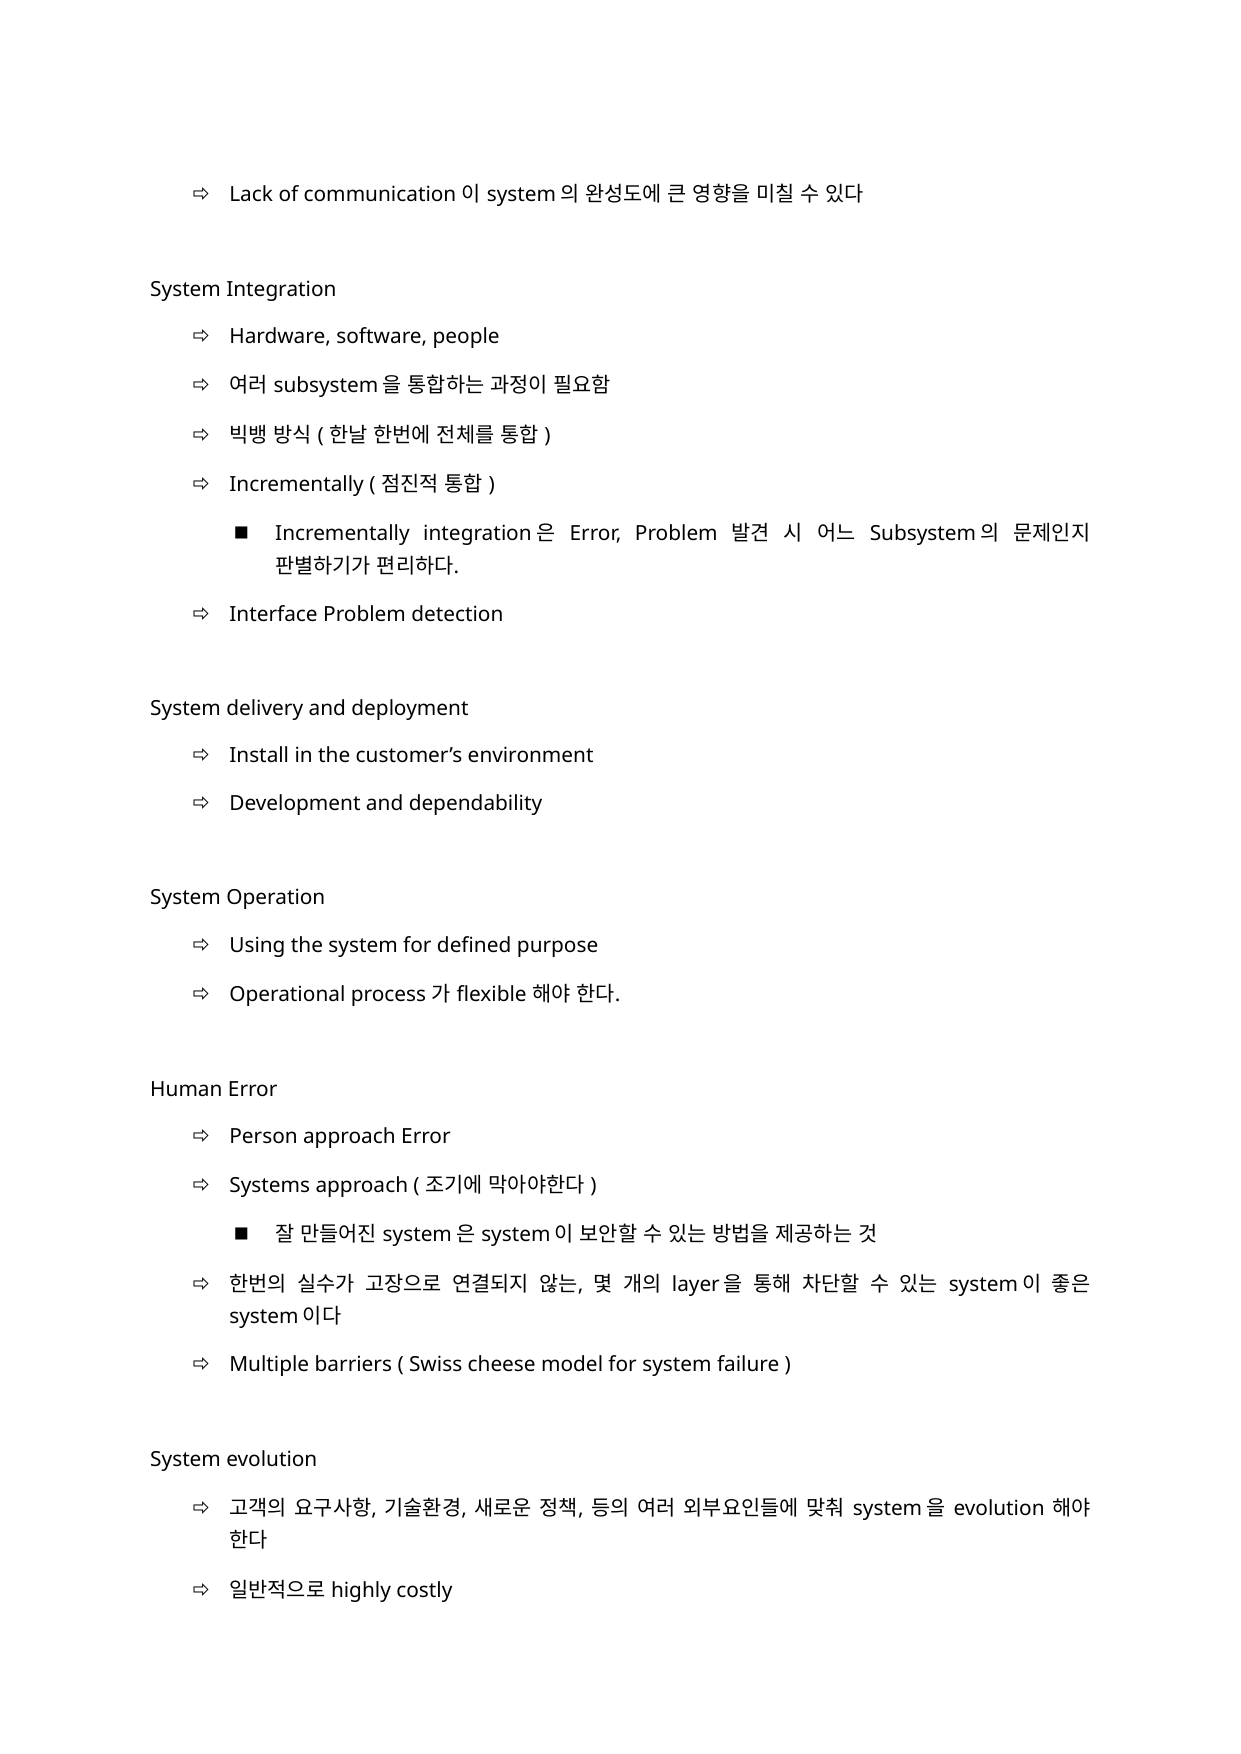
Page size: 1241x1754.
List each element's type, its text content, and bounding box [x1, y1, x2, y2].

list Hardware, software, people [192, 321, 1090, 349]
list Install in the customer’s environment [192, 741, 1090, 769]
list Systems approach ( 조기에 막아야한다 ) [192, 1168, 1090, 1198]
list 한번의 실수가 고장으로 연결되지 않는, 몇 개의 layer을 통해 차단할 수 있는 system이 좋은 system이다 [192, 1267, 1090, 1330]
list Multiple barriers ( Swiss cheese model for system failure ) [192, 1349, 1090, 1377]
list Interface Problem detection [192, 599, 1090, 627]
list 빅뱅 방식 ( 한날 한번에 전체를 통합 ) [192, 418, 1090, 448]
list 일반적으로 highly costly [192, 1573, 1090, 1603]
text Human Error [150, 1074, 1090, 1102]
list Incrementally integration은 Error, Problem 발견 시 어느 Subsystem의 문제인지 판별하기가 편리하다. [233, 517, 1090, 579]
list Development and dependability [192, 788, 1090, 816]
text System delivery and deployment [150, 693, 1090, 722]
text System Operation [150, 882, 1090, 911]
list Using the system for defined purpose [192, 930, 1090, 958]
list Person approach Error [192, 1121, 1090, 1149]
text System Integration [150, 274, 1090, 302]
list Incrementally ( 점진적 통합 ) [192, 467, 1090, 497]
list Operational process 가 flexible 해야 한다. [192, 977, 1090, 1007]
list 잘 만들어진 system은 system이 보안할 수 있는 방법을 제공하는 것 [233, 1218, 1090, 1248]
text System evolution [150, 1444, 1090, 1472]
list Lack of communication 이 system의 완성도에 큰 영향을 미칠 수 있다 [192, 177, 1090, 207]
list 고객의 요구사항, 기술환경, 새로운 정책, 등의 여러 외부요인들에 맞춰 system을 evolution 해야 한다 [192, 1491, 1090, 1554]
list 여러 subsystem을 통합하는 과정이 필요함 [192, 368, 1090, 399]
